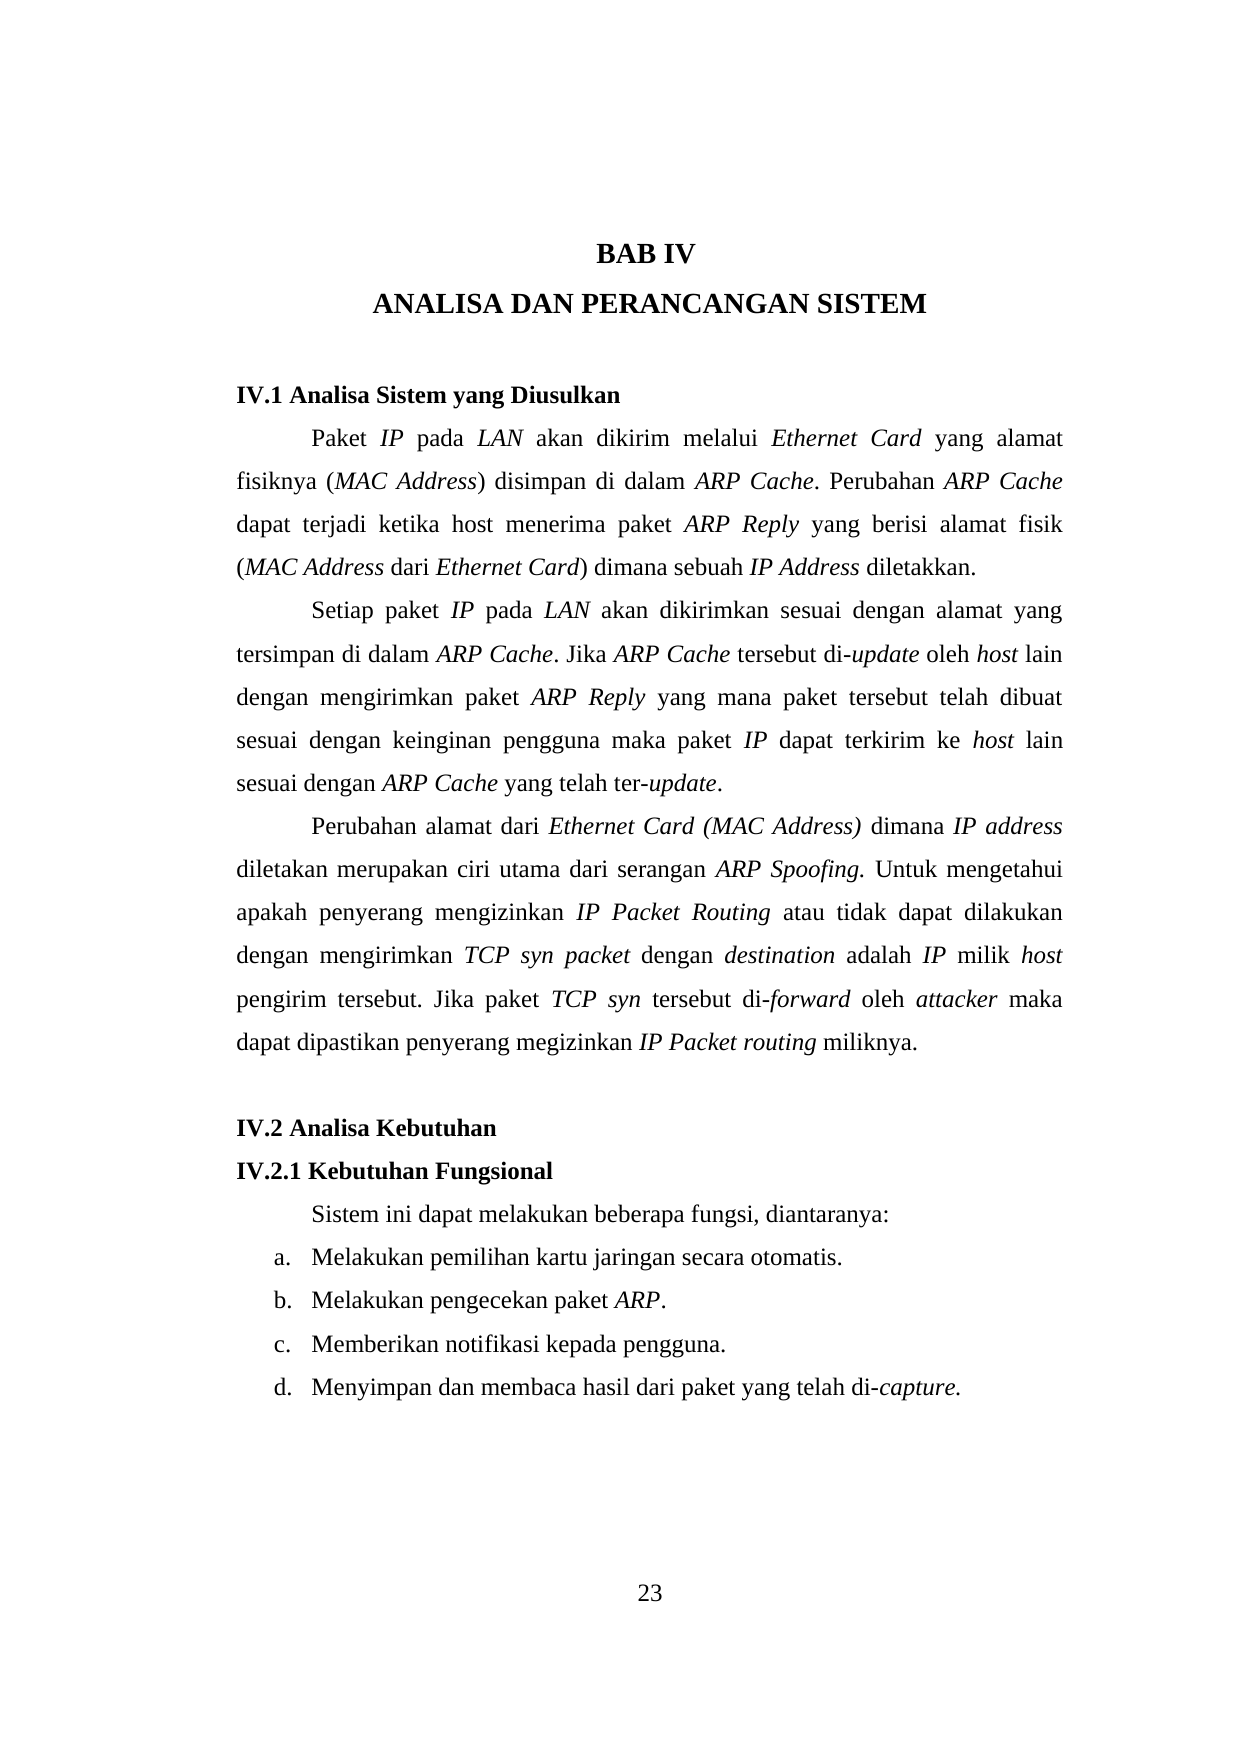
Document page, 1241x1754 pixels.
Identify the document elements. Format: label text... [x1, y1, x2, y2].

text Paket IP pada LAN akan dikirim melalui Ethernet Card yang alamat fisiknya (MAC Address) disimpan di dalam ARP Cache. Perubahan ARP Cache dapat terjadi ketika host menerima paket ARP Reply yang berisi alamat fisik (MAC Address dari Ethernet Card) dimana sebuah IP Address diletakkan. [236, 423, 1063, 581]
subtitle Analisa Kebutuhan [236, 1113, 1063, 1142]
list Menyimpan dan membaca hasil dari paket yang telah di-capture. [274, 1372, 1063, 1401]
subtitle Kebutuhan Fungsional [236, 1156, 1063, 1185]
text Setiap paket IP pada LAN akan dikirimkan sesuai dengan alamat yang tersimpan di dalam ARP Cache. Jika ARP Cache tersebut di-update oleh host lain dengan mengirimkan paket ARP Reply yang mana paket tersebut telah dibuat sesuai dengan keinginan pengguna maka paket IP dapat terkirim ke host lain sesuai dengan ARP Cache yang telah ter-update. [236, 596, 1063, 797]
subtitle Analisa Sistem yang Diusulkan [236, 380, 1063, 409]
text Sistem ini dapat melakukan beberapa fungsi, diantaranya: [236, 1199, 1063, 1228]
subtitle ANALISA DAN PERANCANGAN SISTEM [236, 236, 1063, 320]
text Perubahan alamat dari Ethernet Card (MAC Address) dimana IP address diletakan merupakan ciri utama dari serangan ARP Spoofing. Untuk mengetahui apakah penyerang mengizinkan IP Packet Routing atau tidak dapat dilakukan dengan mengirimkan TCP syn packet dengan destination adalah IP milik host pengirim tersebut. Jika paket TCP syn tersebut di-forward oleh attacker maka dapat dipastikan penyerang megizinkan IP Packet routing miliknya. [236, 811, 1063, 1056]
list Melakukan pengecekan paket ARP. [274, 1286, 1063, 1314]
list Memberikan notifikasi kepada pengguna. [274, 1329, 1063, 1357]
list Melakukan pemilihan kartu jaringan secara otomatis. [274, 1242, 1063, 1271]
